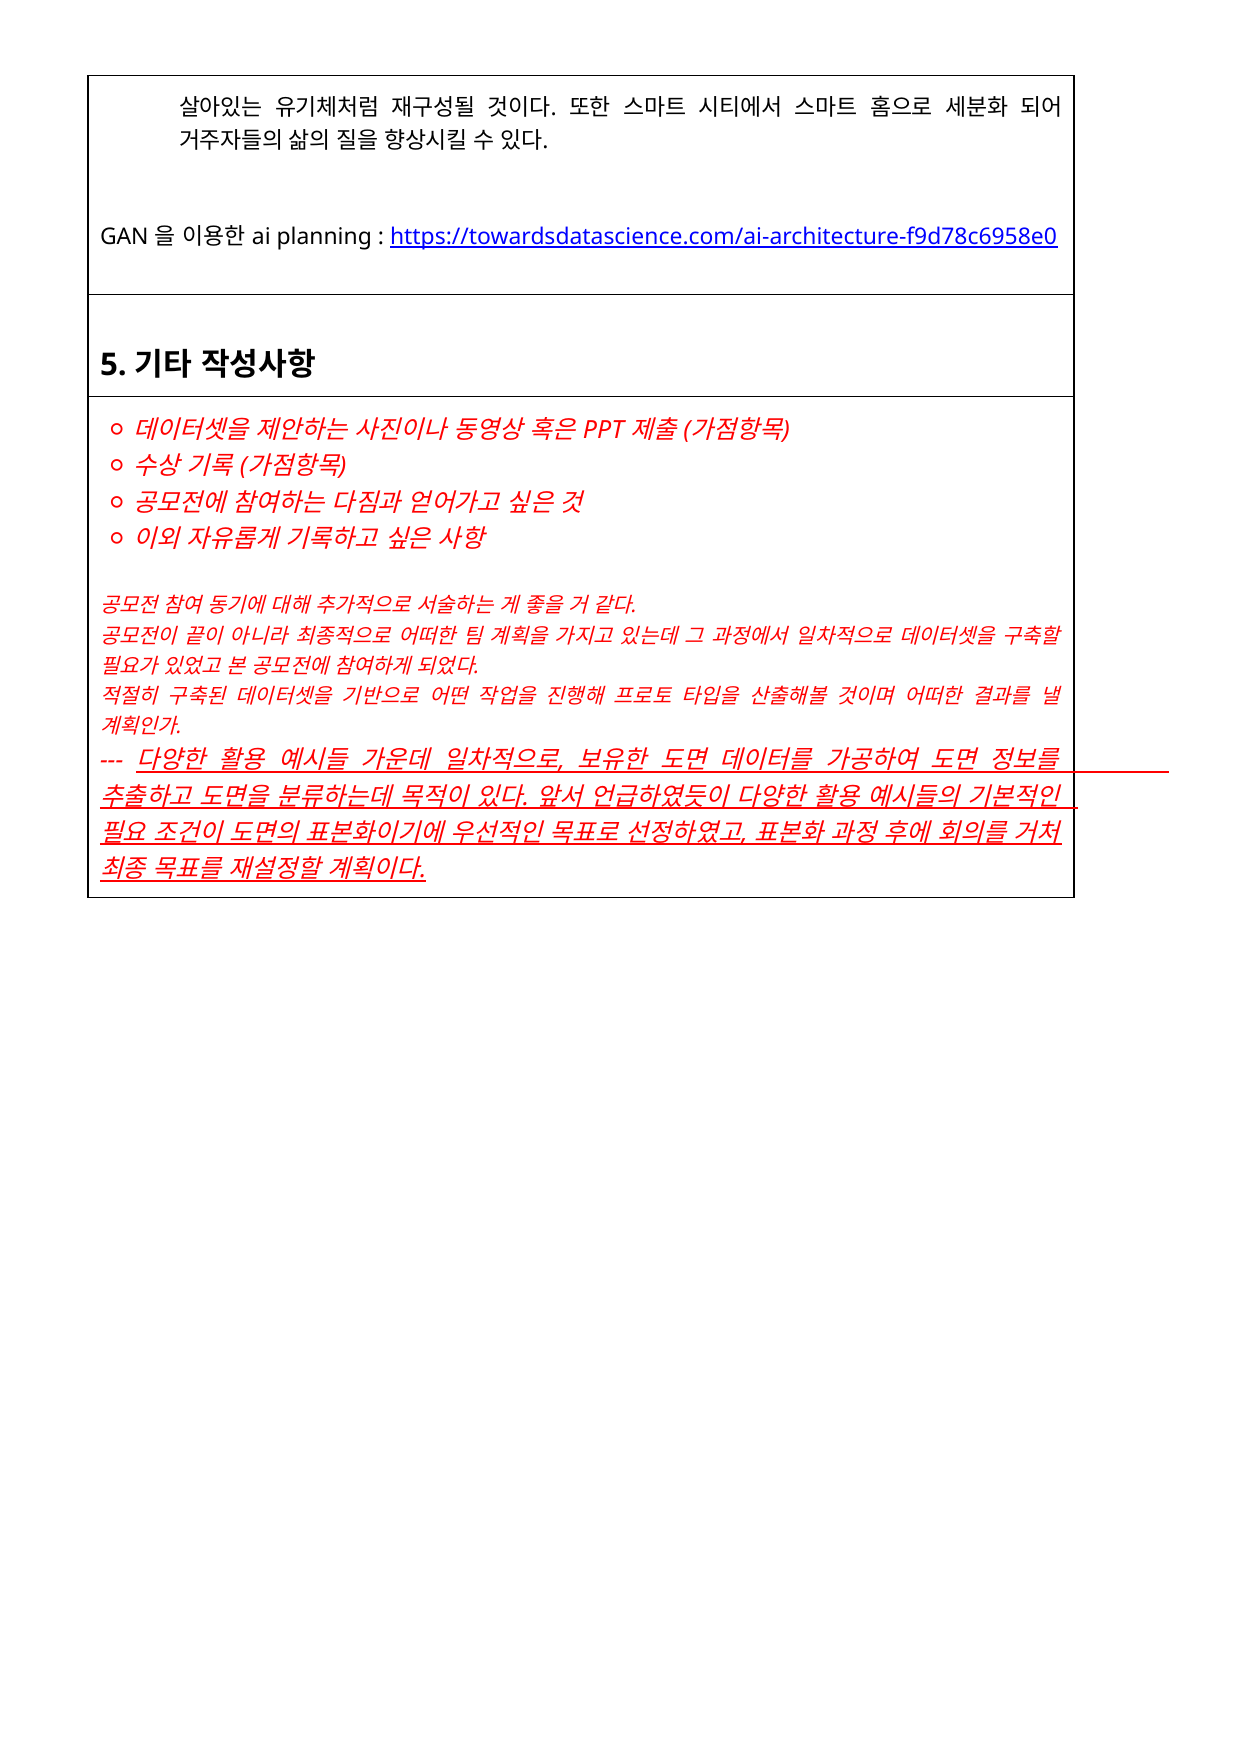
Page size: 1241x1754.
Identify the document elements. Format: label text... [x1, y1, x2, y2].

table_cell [89, 76, 1073, 294]
table_cell ⚪ 데이터셋을 제안하는 사진이나 동영상 혹은 PPT 제출 (가점항목) ⚪ 수상 기록 (가점항목) ⚪ 공모전에 참여하는 다짐과 얻어가고 싶은 것 ⚪ 이외 자유롭게 기록하고 싶은 사항 공모전 참여 동기에 대해 추가적으로 서술하는 게 좋을 거 같다. 공모전이 끝이 아니라 최종적으로 어떠한 팀 계획을 가지고 있는데 그 과정에서 일차적으로 데이터셋을 구축할 필요가 있었고 본 공모전에 참여하게 되었다. 적절히 구축된 데이터셋을 기반으로 어떤 작업을 진행해 프로토 타입을 산출해볼 것이며 어떠한 결과를 낼 계획인가. --- 다양한 활용 예시들 가운데 일차적으로, 보유한 도면 데이터를 가공하여 도면 정보를 추출하고 도면을 분류하는데 목적이 있다. 앞서 언급하였듯이 다양한 활용 예시들의 기본적인 필요 조건이 도면의 표본화이기에 우선적인 목표로 선정하였고, 표본화 과정 후에 회의를 거처 최종 목표를 재설정할 계획이다. [89, 397, 1073, 897]
table_cell 5. 기타 작성사항 [89, 295, 1073, 396]
